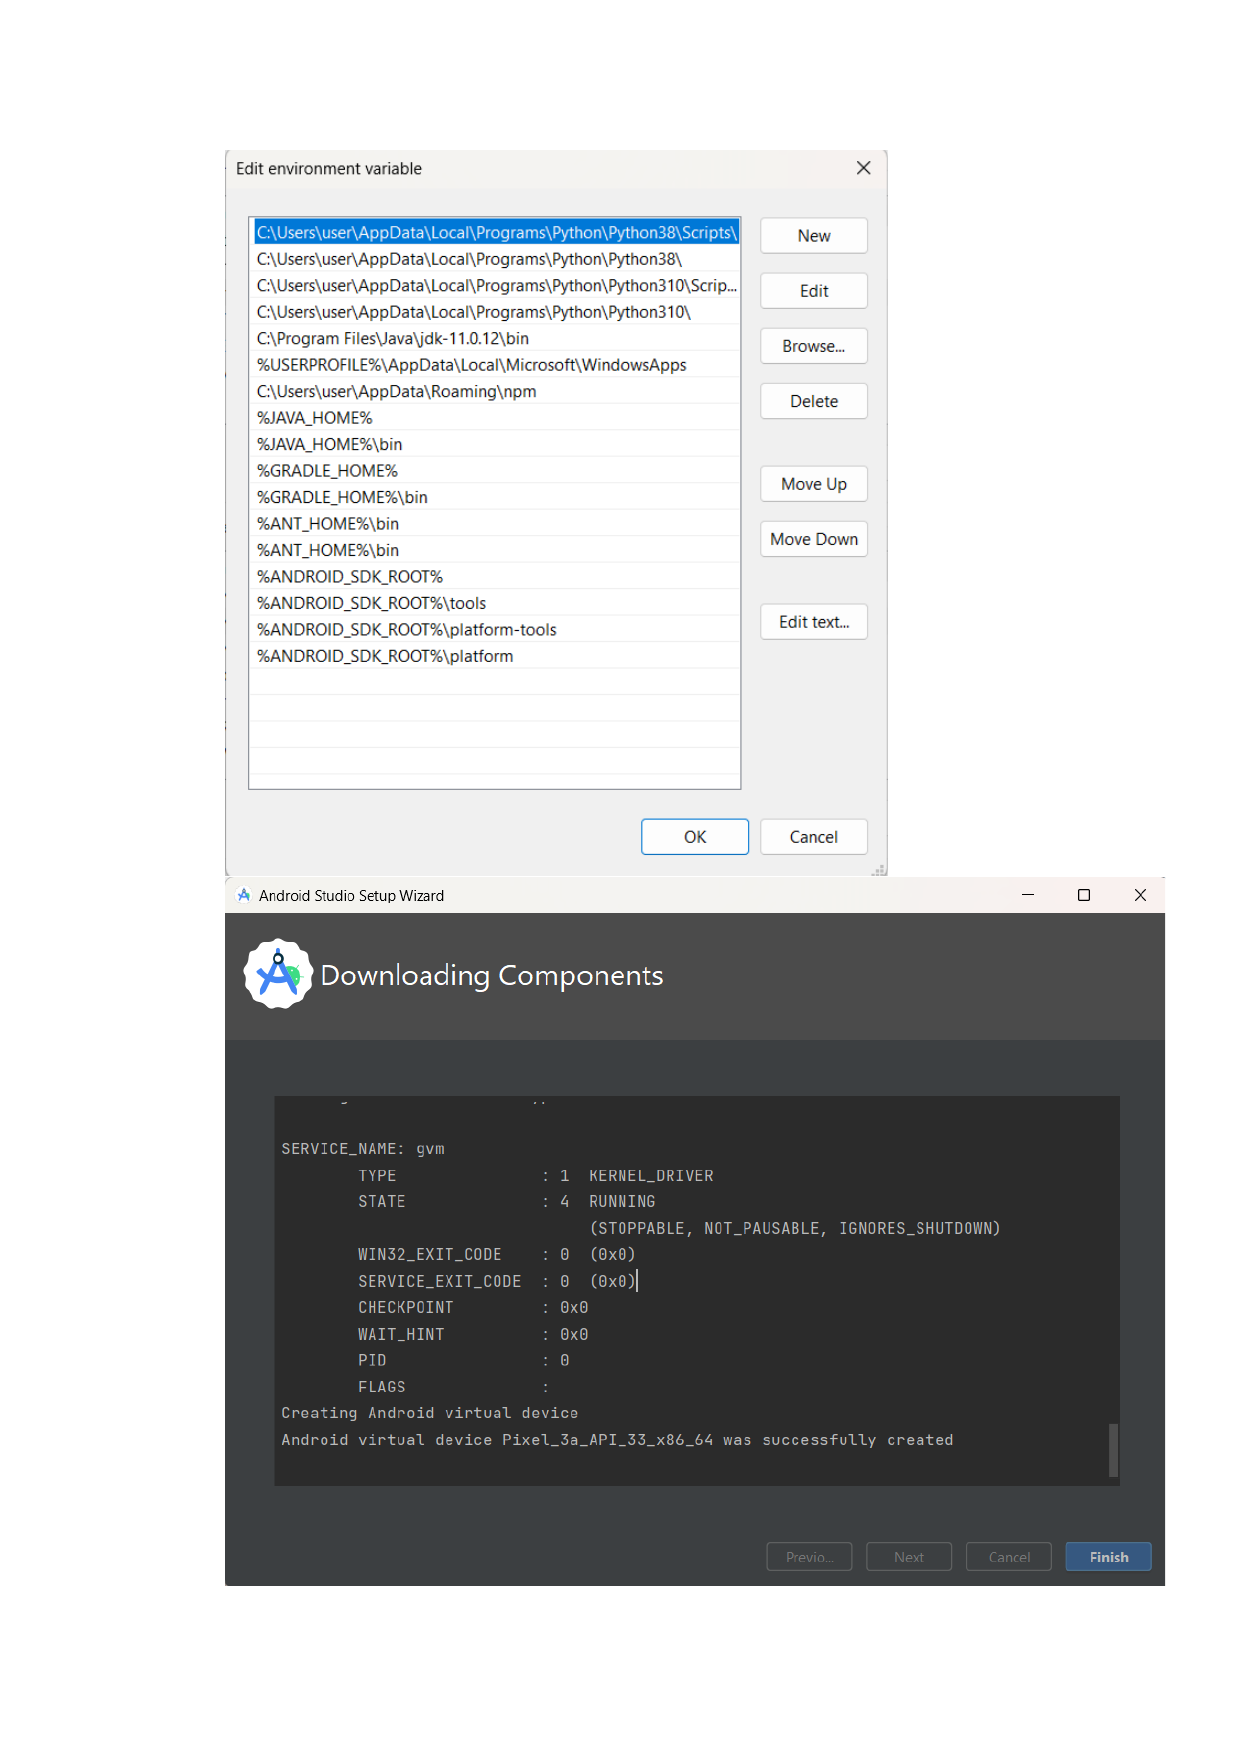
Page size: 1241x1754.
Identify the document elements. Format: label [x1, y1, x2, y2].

picture [225, 877, 1166, 1586]
picture [225, 150, 888, 876]
